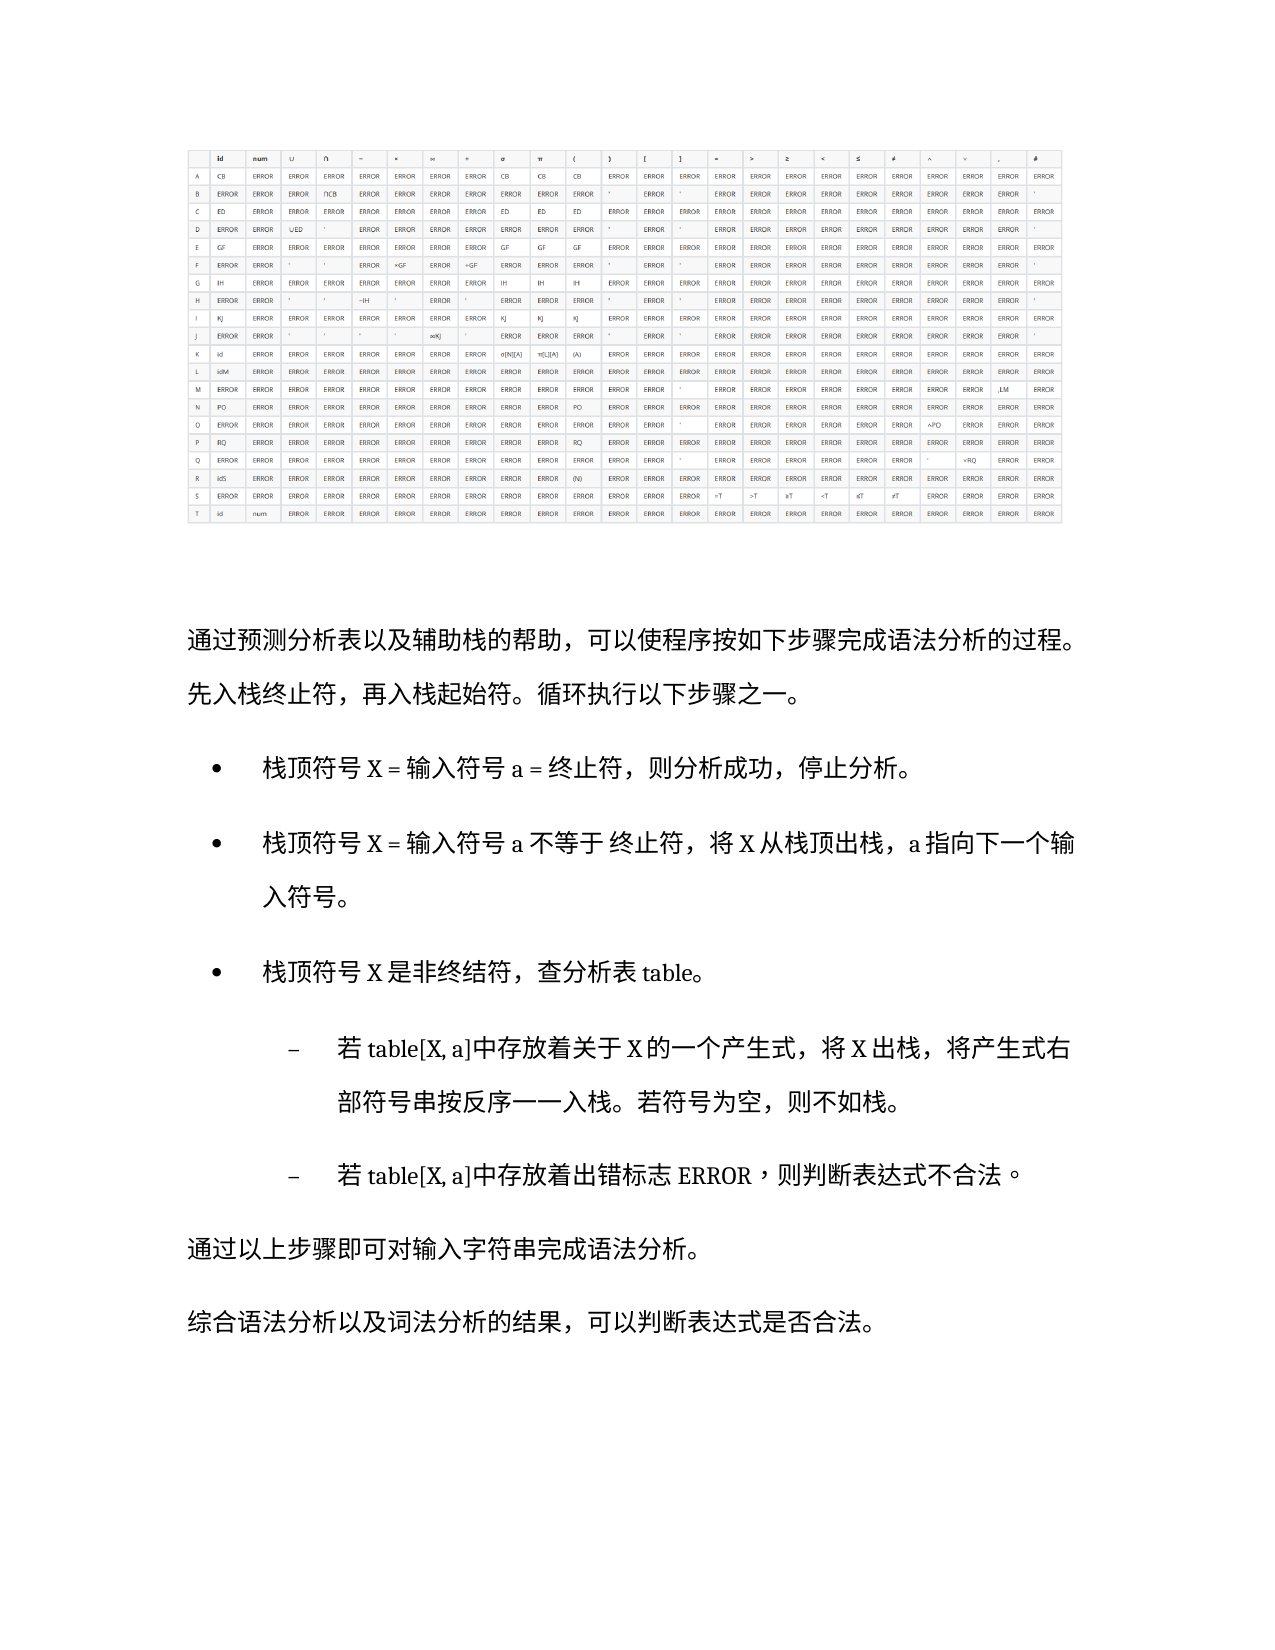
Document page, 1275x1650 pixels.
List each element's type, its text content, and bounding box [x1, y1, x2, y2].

list 若table[X, a]中存放着出错标志ERROR，则判断表达式不合法。 [287, 1158, 1087, 1192]
list 栈顶符号X = 输入符号a 不等于 终止符，将X从栈顶出栈，a指向下一个输入符号。 [212, 823, 1087, 914]
text 通过以上步骤即可对输入字符串完成语法分析。 [187, 1229, 1087, 1266]
text 通过预测分析表以及辅助栈的帮助，可以使程序按如下步骤完成语法分析的过程。先入栈终止符，再入栈起始符。循环执行以下步骤之一。 [187, 621, 1087, 711]
list 若table[X, a]中存放着关于X的一个产生式，将X出栈，将产生式右部符号串按反序一一入栈。若符号为空，则不如栈。 [287, 1028, 1087, 1119]
picture [187, 150, 1063, 524]
list 栈顶符号X = 输入符号a = 终止符，则分析成功，停止分析。 [212, 748, 1087, 784]
list 栈顶符号X是非终结符，查分析表table。 [212, 953, 1087, 989]
text 综合语法分析以及词法分析的结果，可以判断表达式是否合法。 [187, 1303, 1087, 1339]
